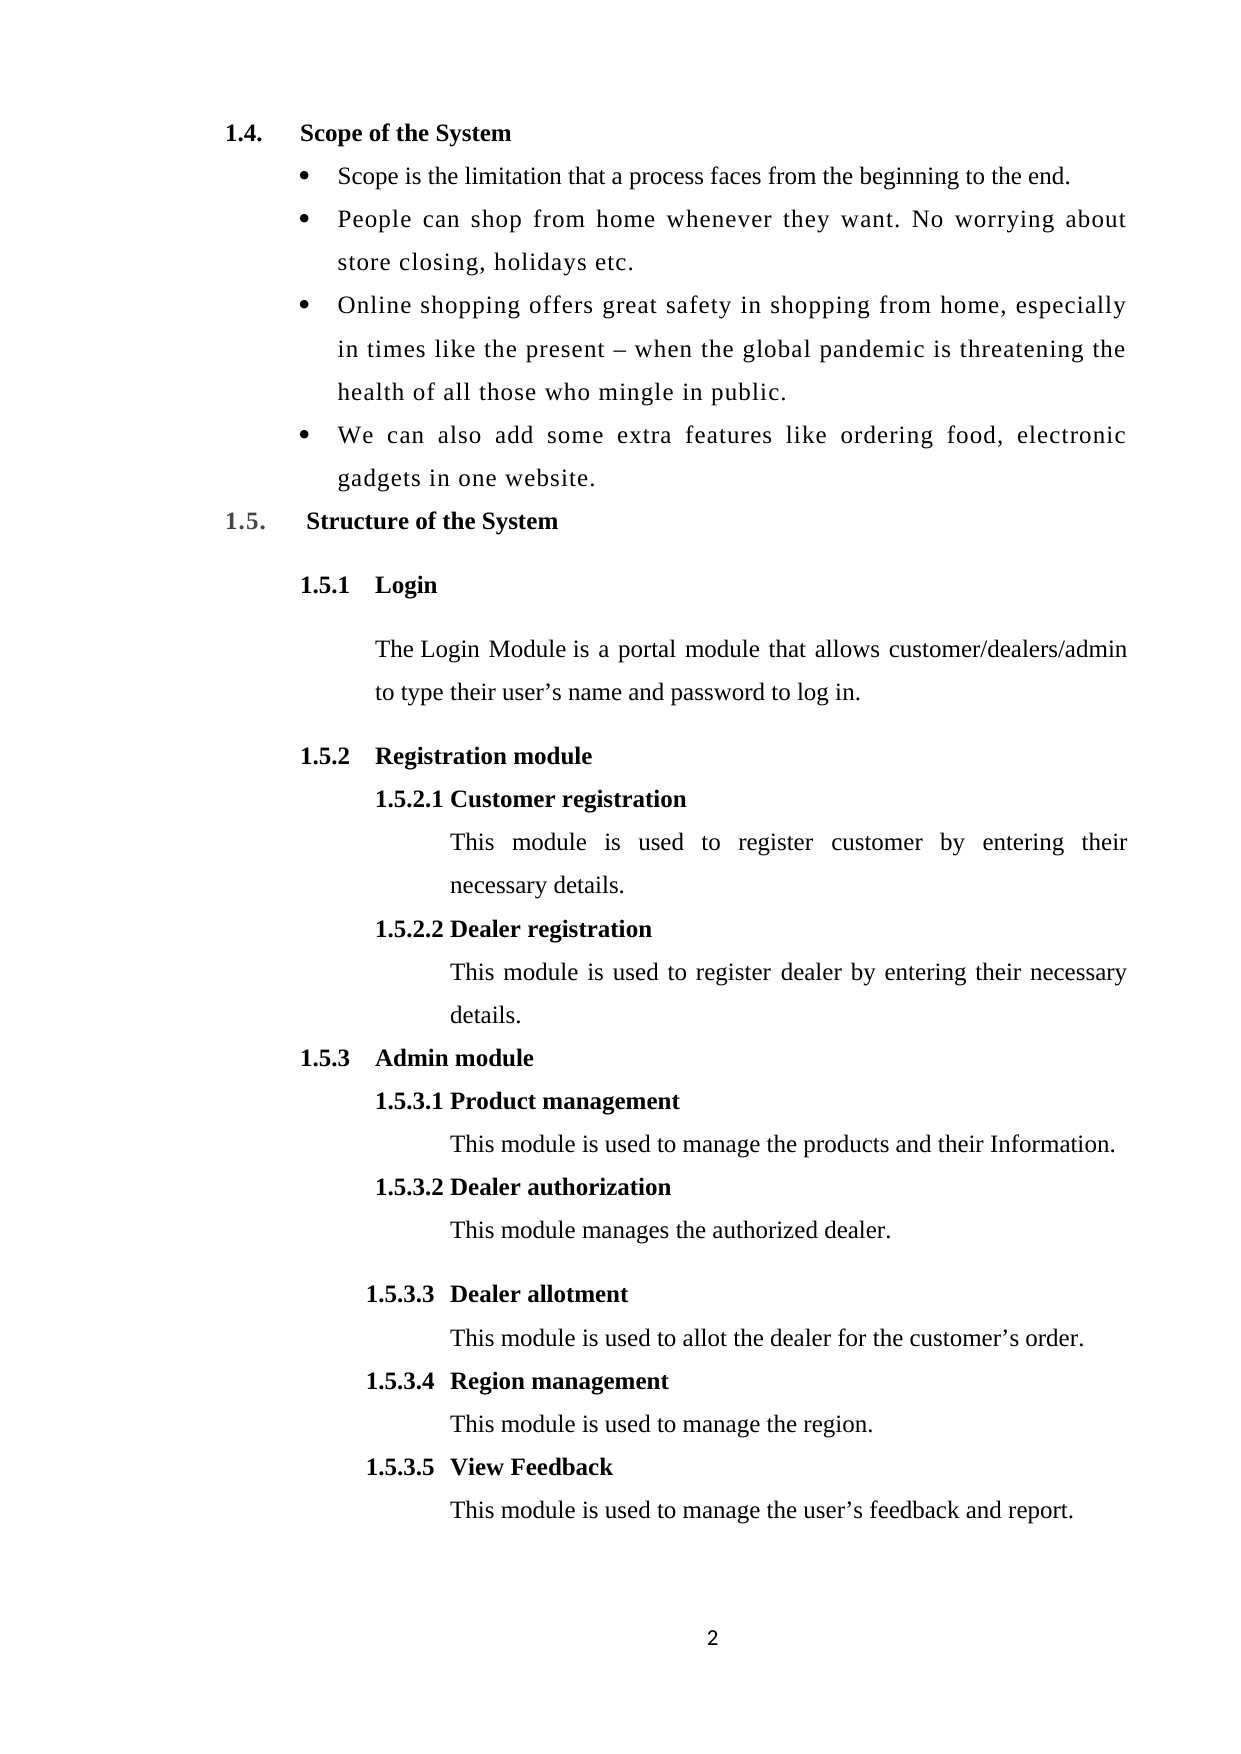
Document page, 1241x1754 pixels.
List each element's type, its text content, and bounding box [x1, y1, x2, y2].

text 1.4. Scope of the System [300, 118, 1128, 147]
list We can also add some extra features like ordering food, electronic gadgets in one website. [300, 420, 1128, 492]
list Admin module [300, 1043, 1128, 1072]
list Customer registration [375, 784, 1128, 813]
list Scope is the limitation that a process faces from the beginning to the end. [300, 161, 1128, 190]
list Dealer registration [375, 914, 1128, 942]
text 1.5. Structure of the System [225, 506, 1128, 535]
list This module manages the authorized dealer. [375, 1216, 1128, 1244]
text 1.5.3.5 View Feedback [366, 1452, 1128, 1481]
list This module is used to register dealer by entering their necessary details. [450, 957, 1128, 1029]
text 1.5.3.4 Region management [366, 1366, 1128, 1394]
list Registration module [300, 741, 1128, 770]
text The Login Module is a portal module that allows customer/dealers/admin to type their user’s name and password to log in. [375, 634, 1128, 706]
list Dealer authorization [375, 1172, 1128, 1201]
list Online shopping offers great safety in shopping from home, especially in times like the present – when the global pandemic is threatening the health of all those who mingle in public. [300, 291, 1128, 406]
list This module is used to manage the products and their Information. [450, 1129, 1128, 1158]
list Product management [375, 1086, 1128, 1115]
list Login [300, 570, 1128, 599]
text 1.5.3.3 Dealer allotment [366, 1279, 1128, 1308]
list People can shop from home whenever they want. No worrying about store closing, holidays etc. [300, 204, 1128, 276]
text This module is used to manage the user’s feedback and report. [375, 1495, 1128, 1524]
text This module is used to allot the dealer for the customer’s order. [375, 1323, 1128, 1351]
list This module is used to register customer by entering their necessary details. [450, 827, 1128, 899]
text This module is used to manage the region. [375, 1409, 1128, 1438]
